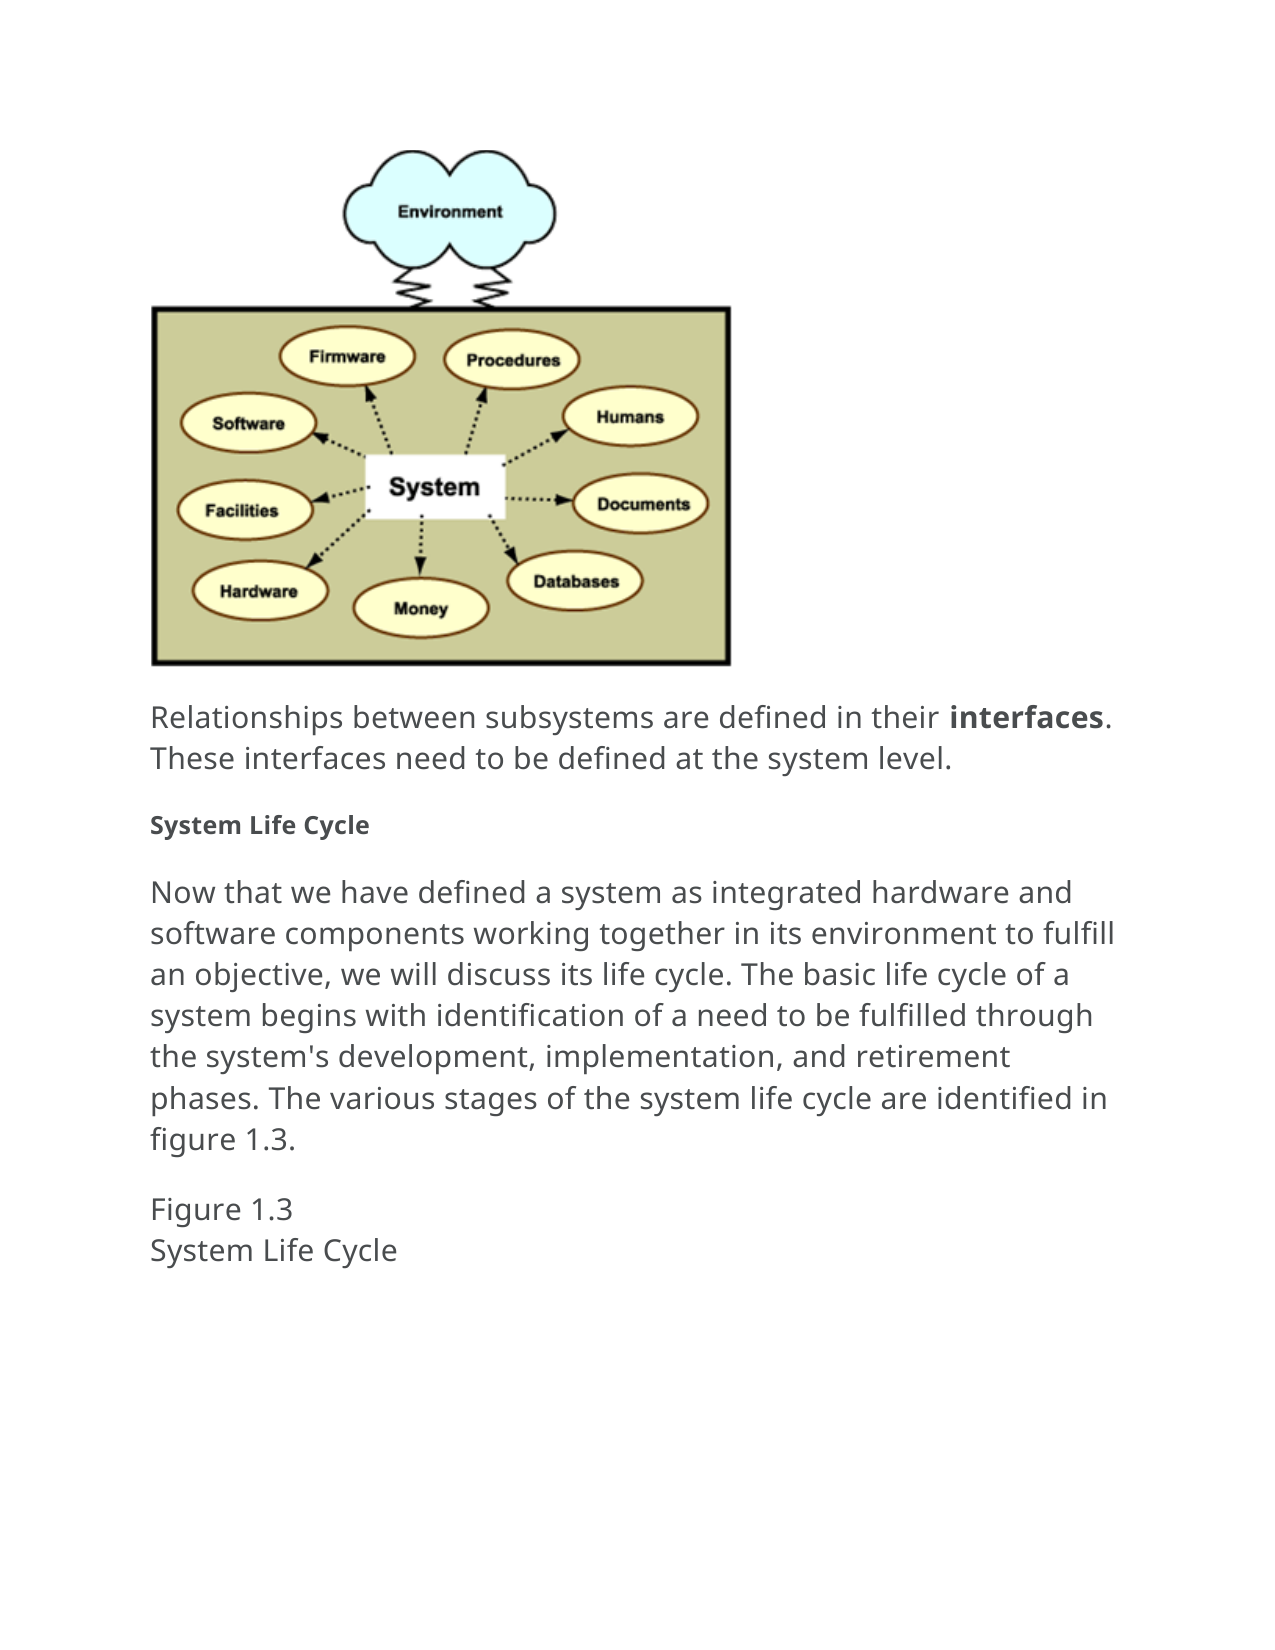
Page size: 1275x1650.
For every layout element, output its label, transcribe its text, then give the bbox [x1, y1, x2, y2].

text Now that we have defined a system as integrated hardware and software components working together in its environment to fulfill an objective, we will discuss its life cycle. The basic life cycle of a system begins with identification of a need to be fulfilled through the system's development, implementation, and retirement phases. The various stages of the system life cycle are identified in figure 1.3. [150, 871, 1125, 1159]
text Relationships between subsystems are defined in their interfaces. These interfaces need to be defined at the system level. [150, 696, 1125, 779]
text System Life Cycle [150, 808, 1125, 842]
picture [150, 150, 732, 668]
text Figure 1.3 System Life Cycle [150, 1188, 1125, 1271]
